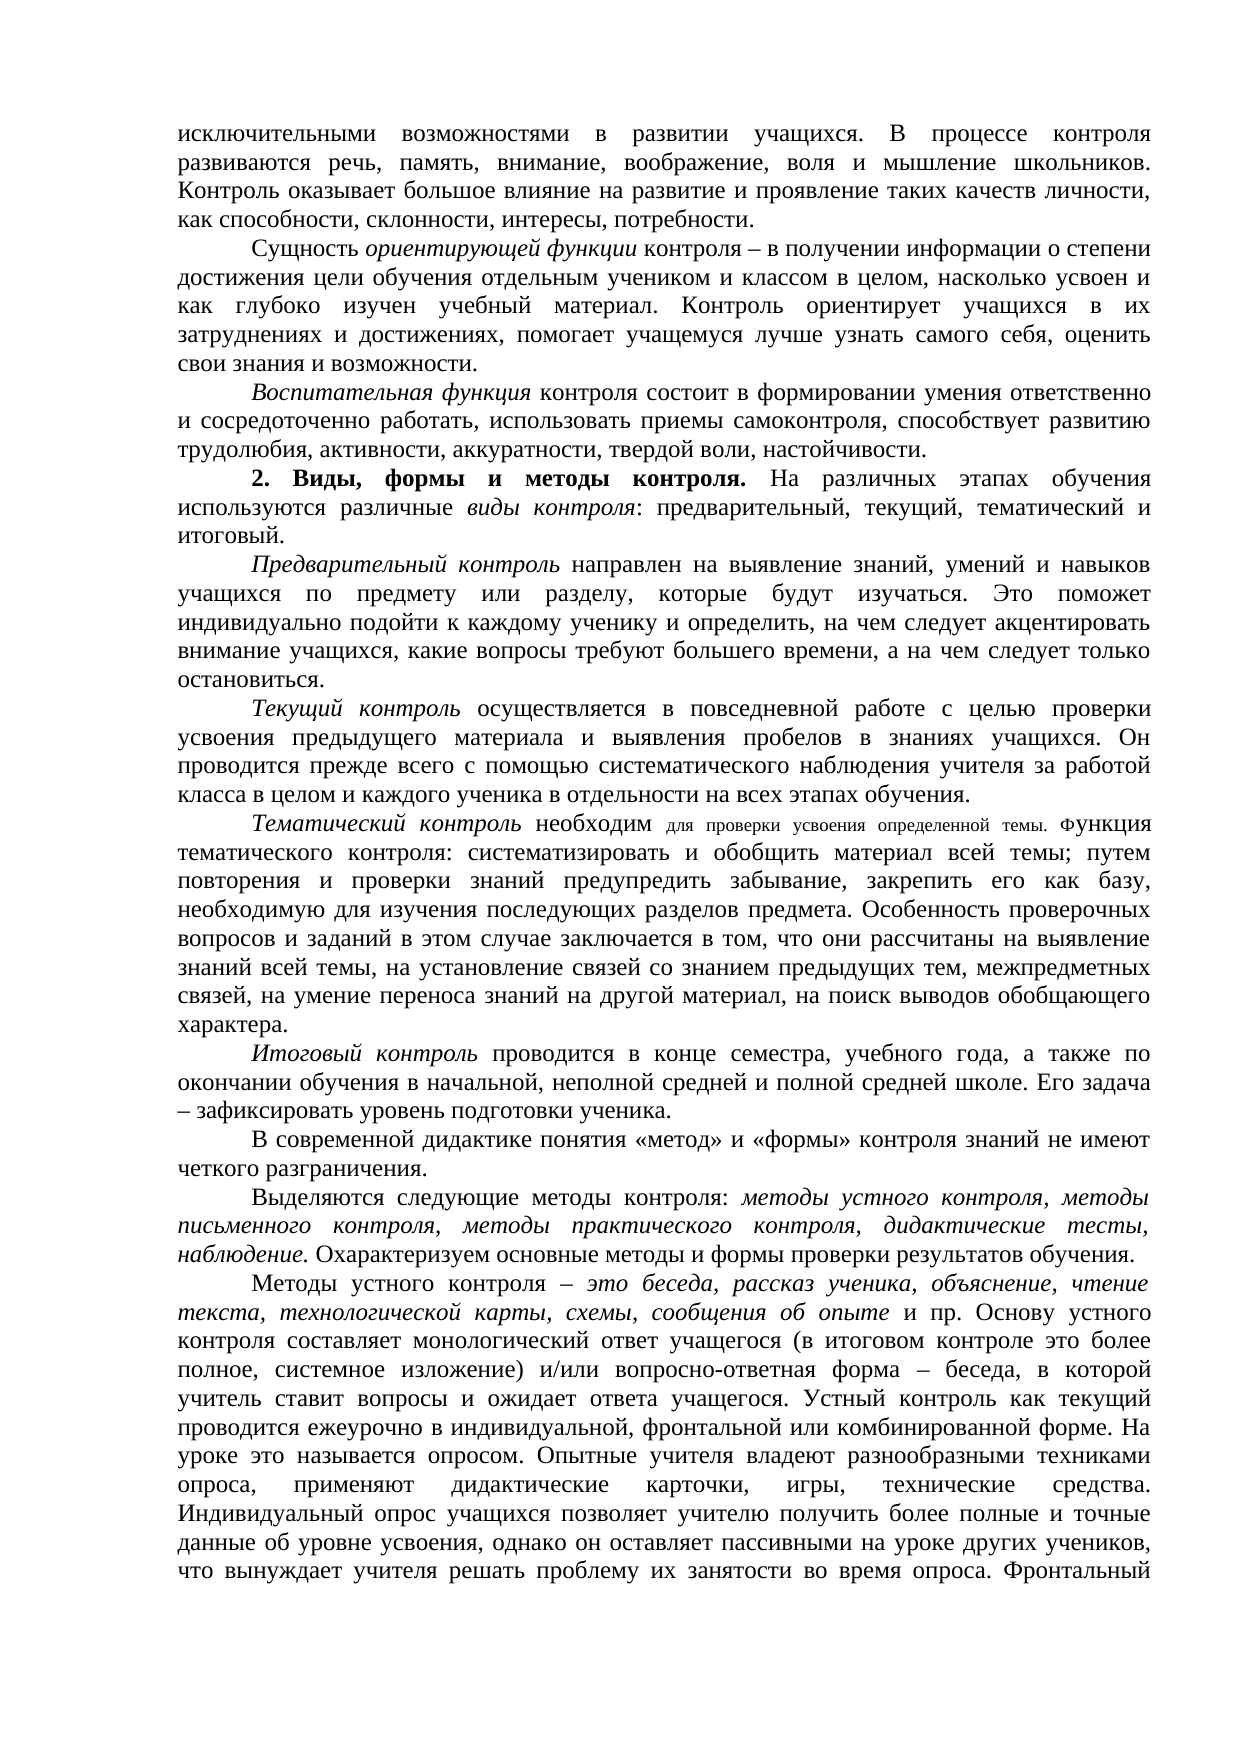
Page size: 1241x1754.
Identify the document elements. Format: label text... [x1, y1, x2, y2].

text Текущий контроль осуществляется в повседневной работе с целью проверки усвоения предыдущего материала и выявления пробелов в знаниях учащихся. Он проводится прежде всего с помощью систематического наблюдения учителя за работой класса в целом и каждого ученика в отдельности на всех этапах обучения. [177, 693, 1152, 808]
text 2. Виды, формы и методы контроля. На различных этапах обучения используются различные виды контроля: предварительный, текущий, тематический и итоговый. [177, 463, 1152, 549]
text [177, 1268, 1152, 1584]
text Тематический контроль необходим для проверки усвоения определенной темы. Функция тематического контроля: систематизировать и обобщить материал всей темы; путем повторения и проверки знаний предупредить забывание, закрепить его как базу, необходимую для изучения последующих разделов предмета. Особенность проверочных вопросов и заданий в этом случае заключается в том, что они рассчитаны на выявление знаний всей темы, на установление связей со знанием предыдущих тем, межпредметных связей, на умение переноса знаний на другой материал, на поиск выводов обобщающего характера. [177, 808, 1152, 1038]
text Выделяются следующие методы контроля: методы устного контроля, методы письменного контроля, методы практического контроля, дидактические тесты, наблюдение. Охарактеризуем основные методы и формы проверки результатов обучения. [177, 1182, 1152, 1268]
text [177, 118, 1152, 233]
text Итоговый контроль проводится в конце семестра, учебного года, а также по окончании обучения в начальной, неполной средней и полной средней школе. Его задача – зафиксировать уровень подготовки ученика. [177, 1038, 1152, 1124]
text Сущность ориентирующей функции контроля – в получении информации о степени достижения цели обучения отдельным учеником и классом в целом, насколько усвоен и как глубоко изучен учебный материал. Контроль ориентирует учащихся в их затруднениях и достижениях, помогает учащемуся лучше узнать самого себя, оценить свои знания и возможности. [177, 233, 1152, 377]
text Воспитательная функция контроля состоит в формировании умения ответственно и сосредоточенно работать, использовать приемы самоконтроля, способствует развитию трудолюбия, активности, аккуратности, твердой воли, настойчивости. [177, 377, 1152, 463]
text В современной дидактике понятия «метод» и «формы» контроля знаний не имеют четкого разграничения. [177, 1124, 1152, 1182]
text Предварительный контроль направлен на выявление знаний, умений и навыков учащихся по предмету или разделу, которые будут изучаться. Это поможет индивидуально подойти к каждому ученику и определить, на чем следует акцентировать внимание учащихся, какие вопросы требуют большего времени, а на чем следует только остановиться. [177, 549, 1152, 693]
